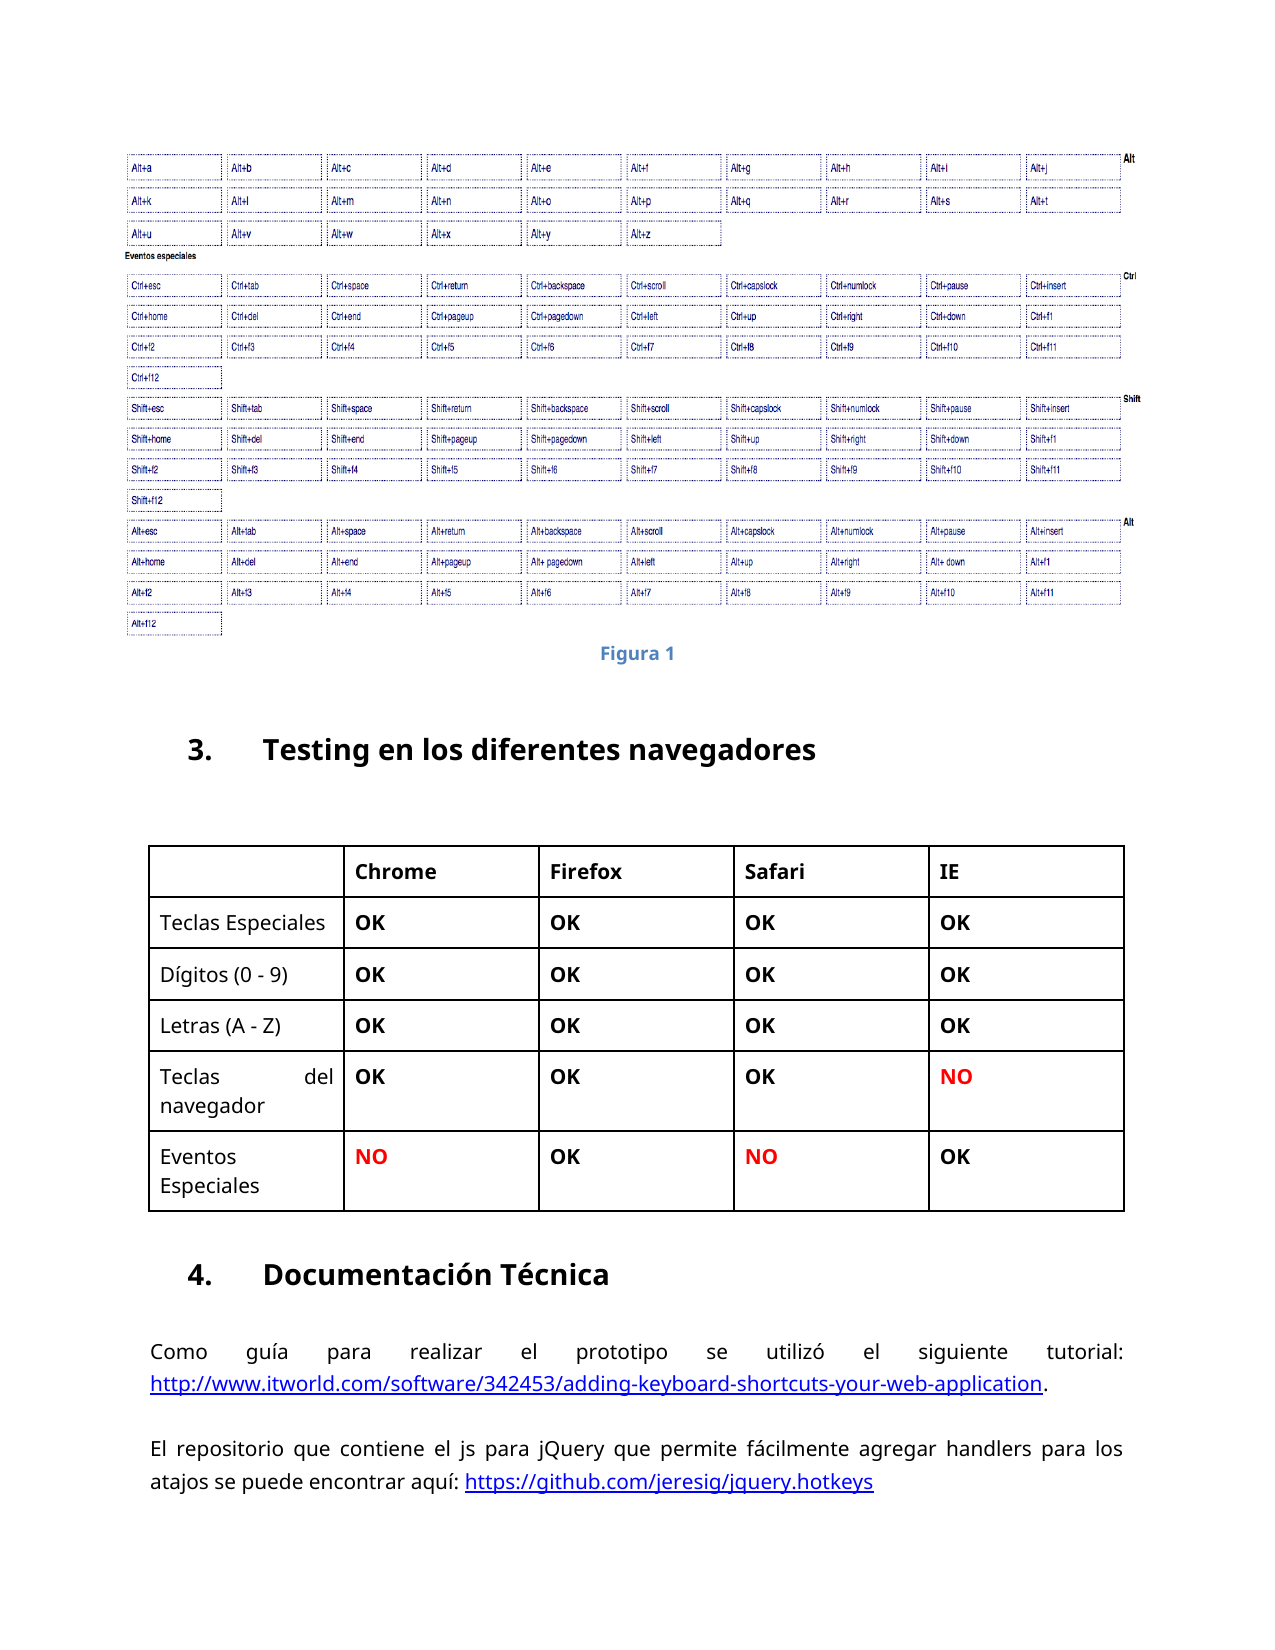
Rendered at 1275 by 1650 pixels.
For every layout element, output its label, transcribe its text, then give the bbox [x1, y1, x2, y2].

table_cell OK [540, 1132, 733, 1209]
table_cell NO [930, 1052, 1123, 1130]
list Documentación Técnica [187, 1254, 1125, 1294]
table_cell OK [345, 898, 538, 947]
table_cell OK [345, 1052, 538, 1130]
text El repositorio que contiene el js para jQuery que permite fácilmente agregar handlers para los atajos se puede encontrar aquí: https://github.com/jeresig/jquery.hotkeys [150, 1434, 1125, 1496]
table_cell NO [735, 1132, 928, 1209]
table_cell OK [345, 949, 538, 999]
table_cell OK [930, 949, 1123, 999]
table_cell Letras (A - Z) [150, 1001, 343, 1050]
table_cell OK [735, 949, 928, 999]
table_header IE [930, 847, 1123, 896]
table_header Safari [735, 847, 928, 896]
table_cell OK [735, 898, 928, 947]
table_cell OK [930, 898, 1123, 947]
table_cell OK [540, 1052, 733, 1130]
table_cell OK [540, 898, 733, 947]
table_cell OK [735, 1052, 928, 1130]
table_cell OK [540, 1001, 733, 1050]
table_cell OK [540, 949, 733, 999]
table_header Firefox [540, 847, 733, 896]
table_cell OK [735, 1001, 928, 1050]
table_cell OK [345, 1001, 538, 1050]
picture [121, 150, 1216, 636]
table_cell OK [930, 1001, 1123, 1050]
table_cell Teclas Especiales [150, 898, 343, 947]
table_cell Dígitos (0 - 9) [150, 949, 343, 999]
list Testing en los diferentes navegadores [187, 729, 1125, 768]
table_cell Eventos Especiales [150, 1132, 343, 1209]
table_header Chrome [345, 847, 538, 896]
table_cell NO [345, 1132, 538, 1209]
table_header [150, 847, 343, 896]
text Como guía para realizar el prototipo se utilizó el siguiente tutorial: http://www.itworld.com/software/342453/adding-keyboard-shortcuts-your-web-application. [150, 1337, 1125, 1398]
table_cell OK [930, 1132, 1123, 1209]
table_cell Teclas del navegador [150, 1052, 343, 1130]
